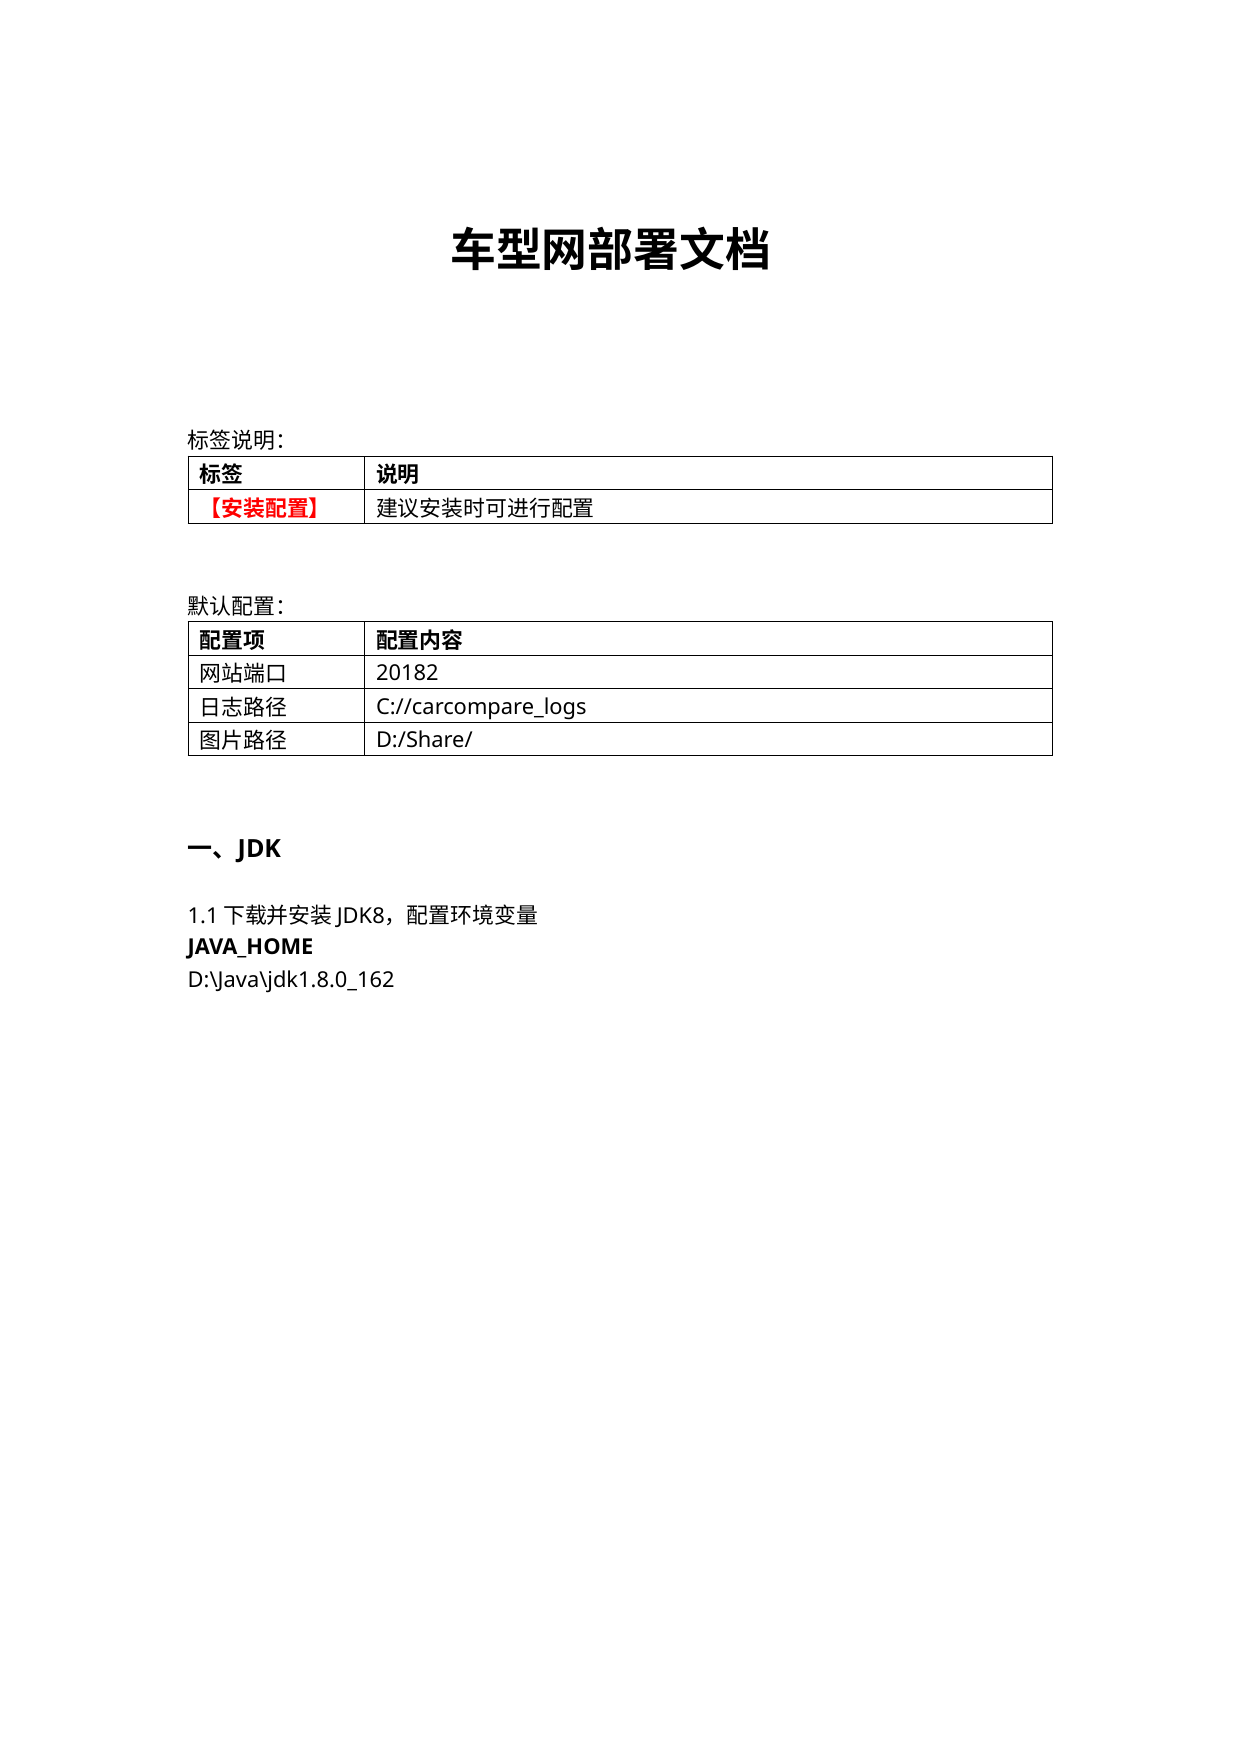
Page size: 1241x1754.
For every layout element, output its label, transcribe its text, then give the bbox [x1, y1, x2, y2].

table_header 配置内容 [365, 622, 1052, 655]
table_cell 【安装配置】 [189, 490, 364, 523]
table_cell 网站端口 [189, 656, 364, 688]
table_cell 20182 [365, 656, 1052, 688]
text 默认配置： [187, 589, 1053, 621]
table_cell C://carcompare_logs [365, 689, 1052, 722]
text D:\Java\jdk1.8.0_162 [187, 962, 1053, 995]
table_cell 建议安装时可进行配置 [365, 490, 1052, 523]
table_header 配置项 [189, 622, 364, 655]
table_header 标签 [189, 457, 364, 489]
table_cell D:/Share/ [365, 723, 1052, 755]
subtitle 一、JDK [187, 814, 1053, 879]
table_header 说明 [365, 457, 1052, 489]
subtitle 车型网部署文档 [187, 197, 1053, 295]
text 标签说明： [187, 423, 1053, 456]
text JAVA_HOME [187, 930, 1053, 962]
table_cell 日志路径 [189, 689, 364, 722]
table_cell 图片路径 [189, 723, 364, 755]
text 1.1下载并安装JDK8，配置环境变量 [187, 897, 1053, 930]
